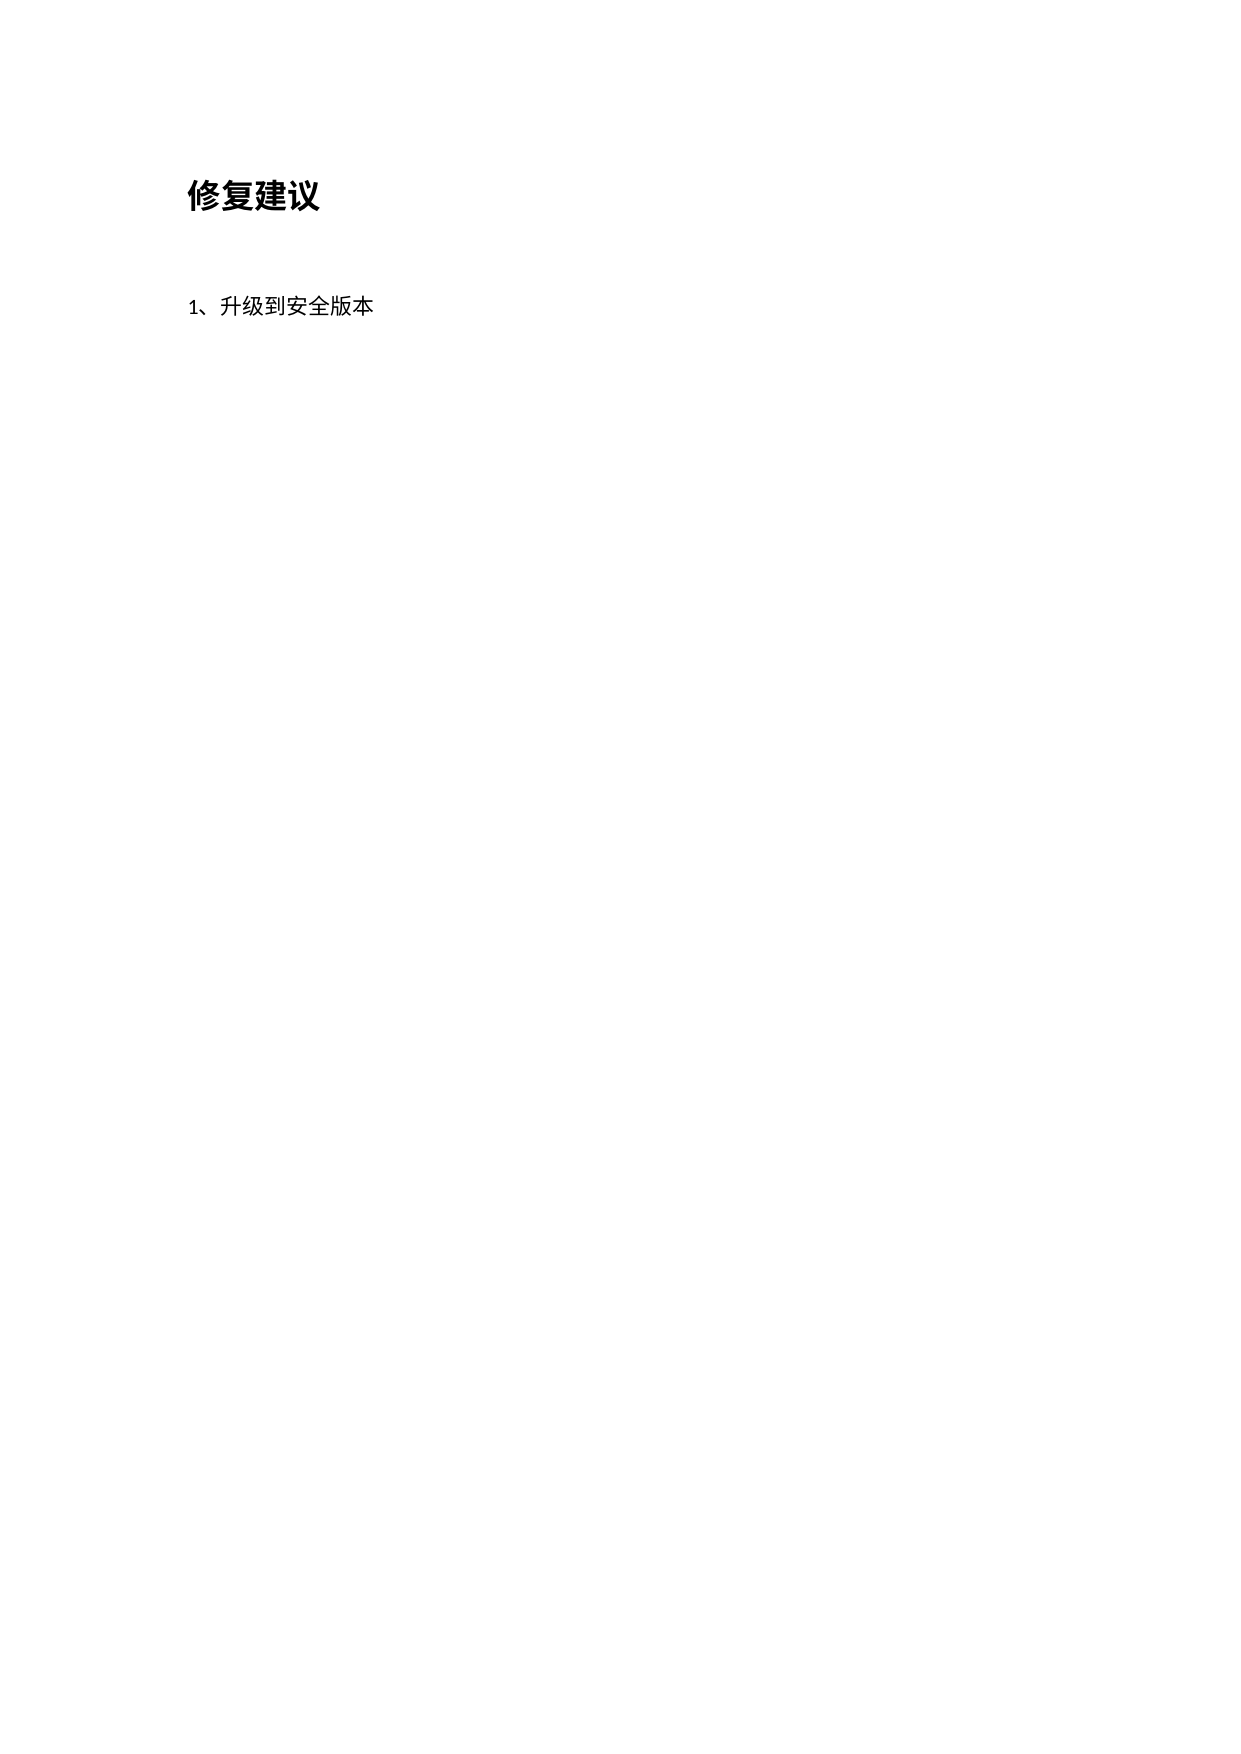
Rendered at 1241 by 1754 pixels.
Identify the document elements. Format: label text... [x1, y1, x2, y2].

subtitle 修复建议 [187, 162, 1053, 227]
list 1、升级到安全版本 [187, 289, 1053, 321]
